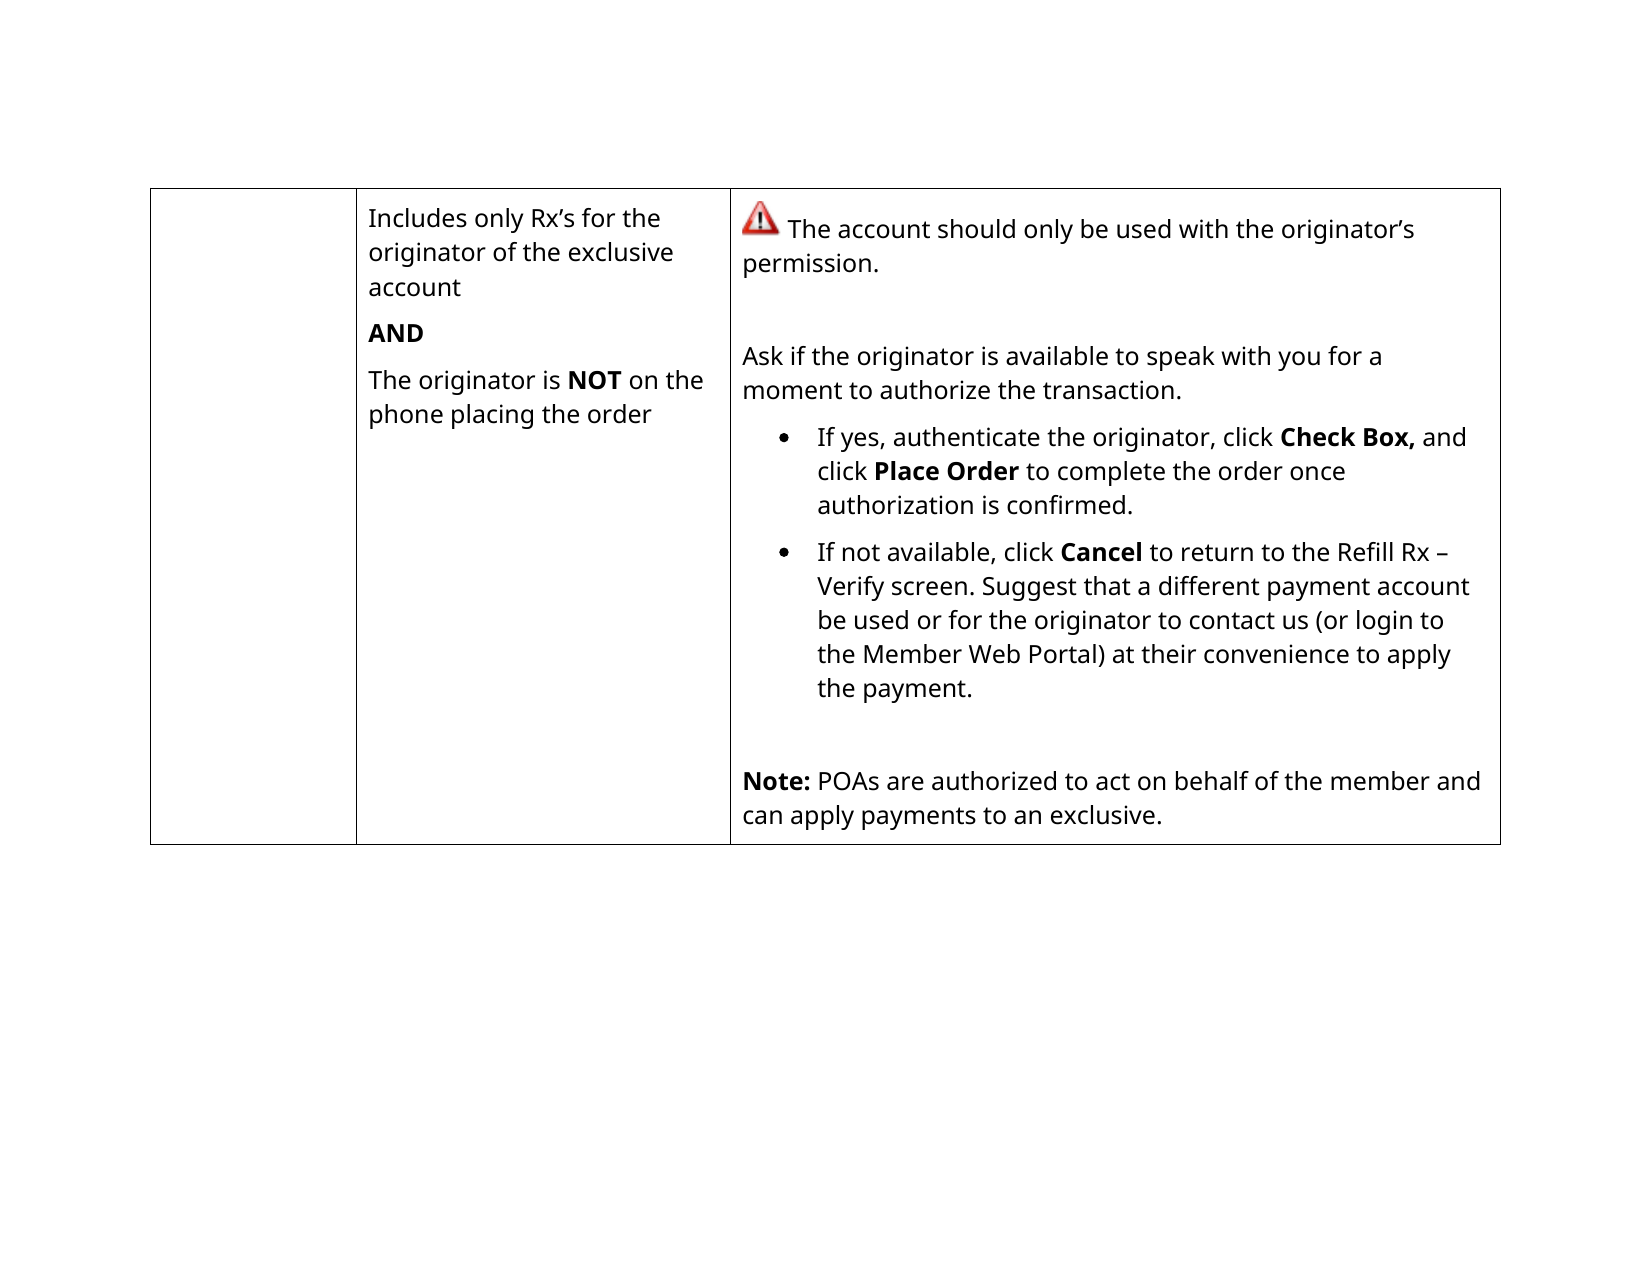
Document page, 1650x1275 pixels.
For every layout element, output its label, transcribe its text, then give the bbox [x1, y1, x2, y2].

picture [742, 201, 782, 239]
table_cell Includes only Rx’s for the originator of the exclusive account AND The originator is NOT on the phone placing the order [357, 189, 730, 844]
table_cell The account should only be used with the originator’s permission. Ask if the originator is available to speak with you for a moment to authorize the transaction. If yes, authenticate the originator, click Check Box, and click Place Order to complete the order once authorization is confirmed. If not available, click Cancel to return to the Refill Rx – Verify screen. Suggest that a different payment account be used or for the originator to contact us (or login to the Member Web Portal) at their convenience to apply the payment. Note: POAs are authorized to act on behalf of the member and can apply payments to an exclusive. [731, 189, 1500, 844]
